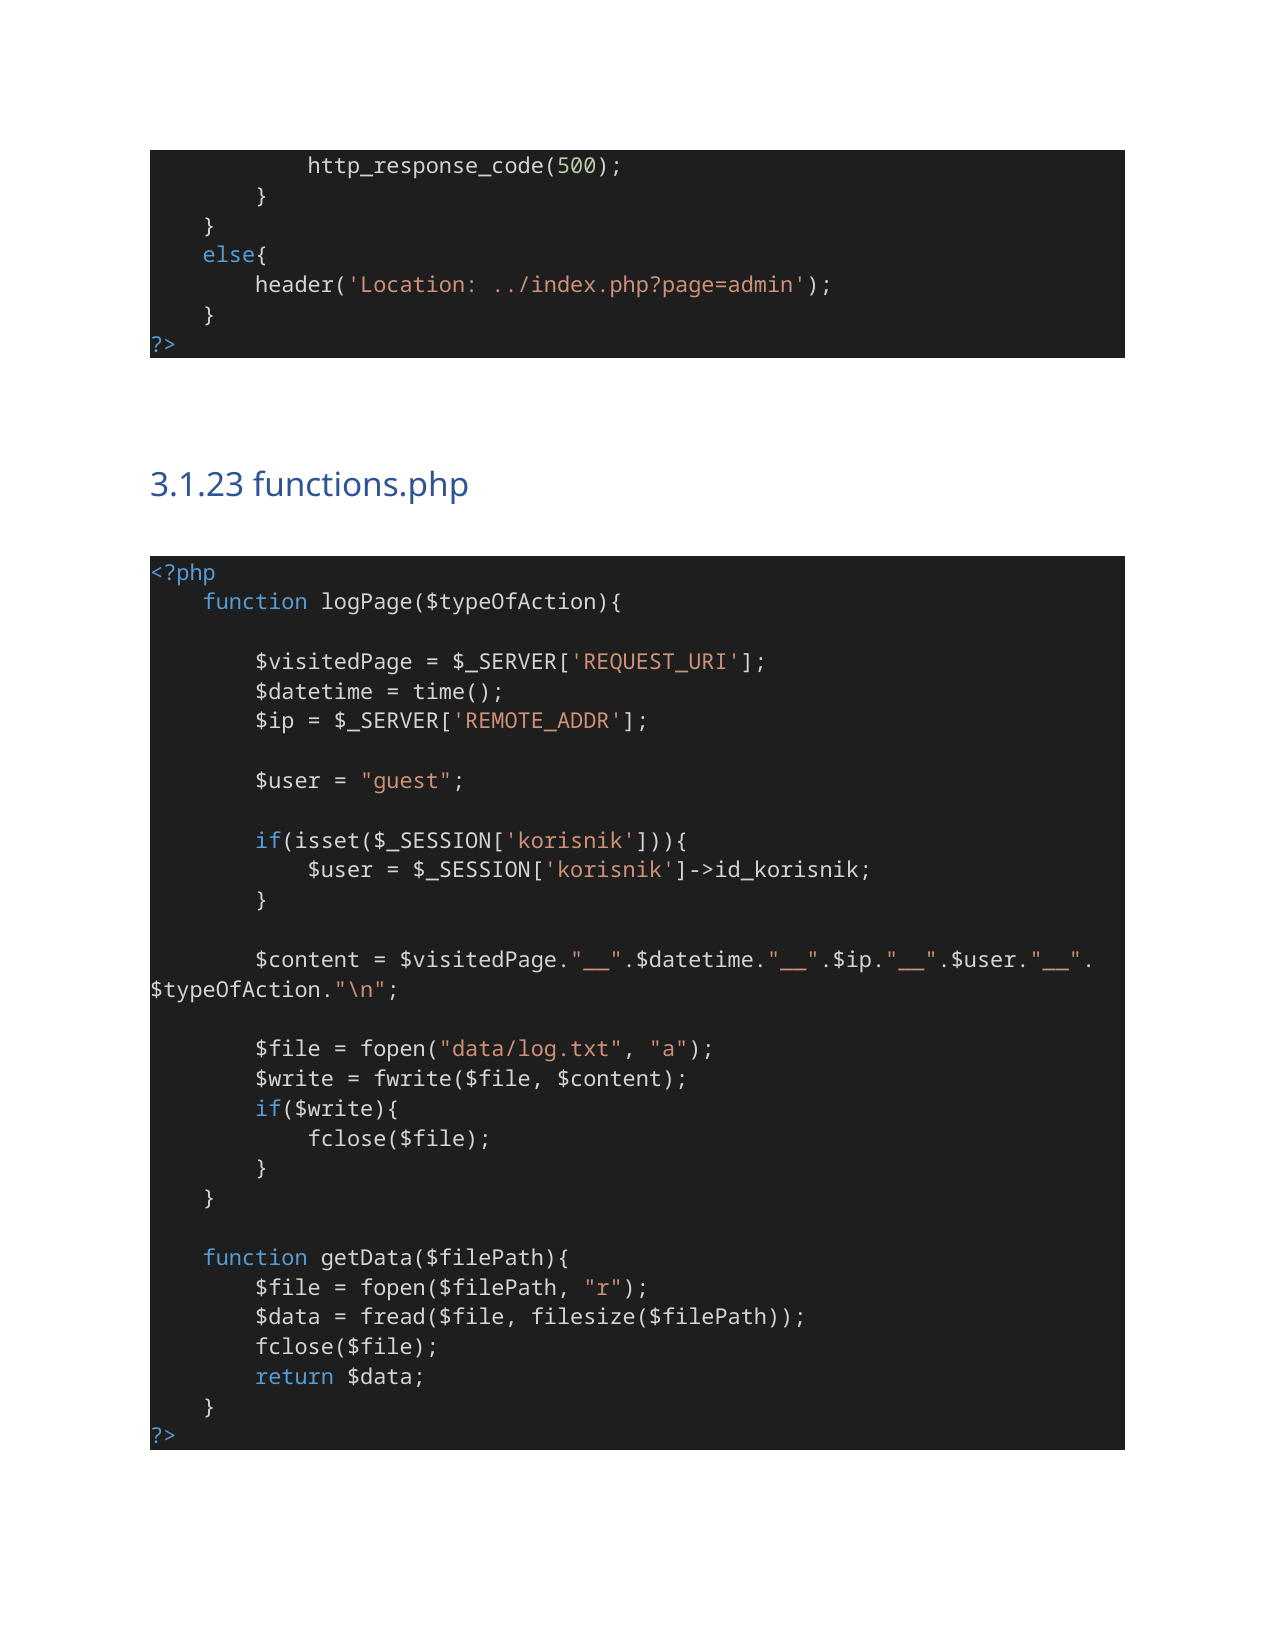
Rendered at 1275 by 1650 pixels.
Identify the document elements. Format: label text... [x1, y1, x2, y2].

text $write = fwrite($file, $content); [150, 1063, 1125, 1093]
text ?> [150, 1420, 1125, 1450]
text else{ [150, 239, 1125, 269]
text if(isset($_SESSION['korisnik'])){ [150, 824, 1125, 854]
text $visitedPage = $_SERVER['REQUEST_URI']; [150, 646, 1125, 676]
text } [150, 209, 1125, 239]
text ?> [150, 329, 1125, 358]
text } [150, 1391, 1125, 1420]
text $ip = $_SERVER['REMOTE_ADDR']; [150, 705, 1125, 735]
text $user = $_SESSION['korisnik']->id_korisnik; [150, 854, 1125, 884]
text } [150, 1182, 1125, 1212]
text function logPage($typeOfAction){ [150, 586, 1125, 616]
text if($write){ [150, 1093, 1125, 1122]
text <?php [150, 556, 1125, 586]
text $file = fopen($filePath, "r"); [150, 1271, 1125, 1301]
text http_response_code(500); [150, 150, 1125, 180]
text } [150, 1152, 1125, 1182]
text $datetime = time(); [150, 676, 1125, 705]
text fclose($file); [150, 1331, 1125, 1361]
text $data = fread($file, filesize($filePath)); [150, 1301, 1125, 1331]
text $user = "guest"; [150, 765, 1125, 795]
subtitle 3.1.23 functions.php [150, 461, 1125, 506]
text return $data; [150, 1361, 1125, 1391]
text $content = $visitedPage."__".$datetime."__".$ip."__".$user."__".$typeOfAction."\n"; [150, 944, 1125, 1003]
text fclose($file); [150, 1122, 1125, 1152]
text header('Location: ../index.php?page=admin'); [150, 269, 1125, 299]
text $file = fopen("data/log.txt", "a"); [150, 1033, 1125, 1063]
text function getData($filePath){ [150, 1242, 1125, 1271]
text } [150, 180, 1125, 209]
text } [150, 299, 1125, 329]
text } [150, 884, 1125, 914]
